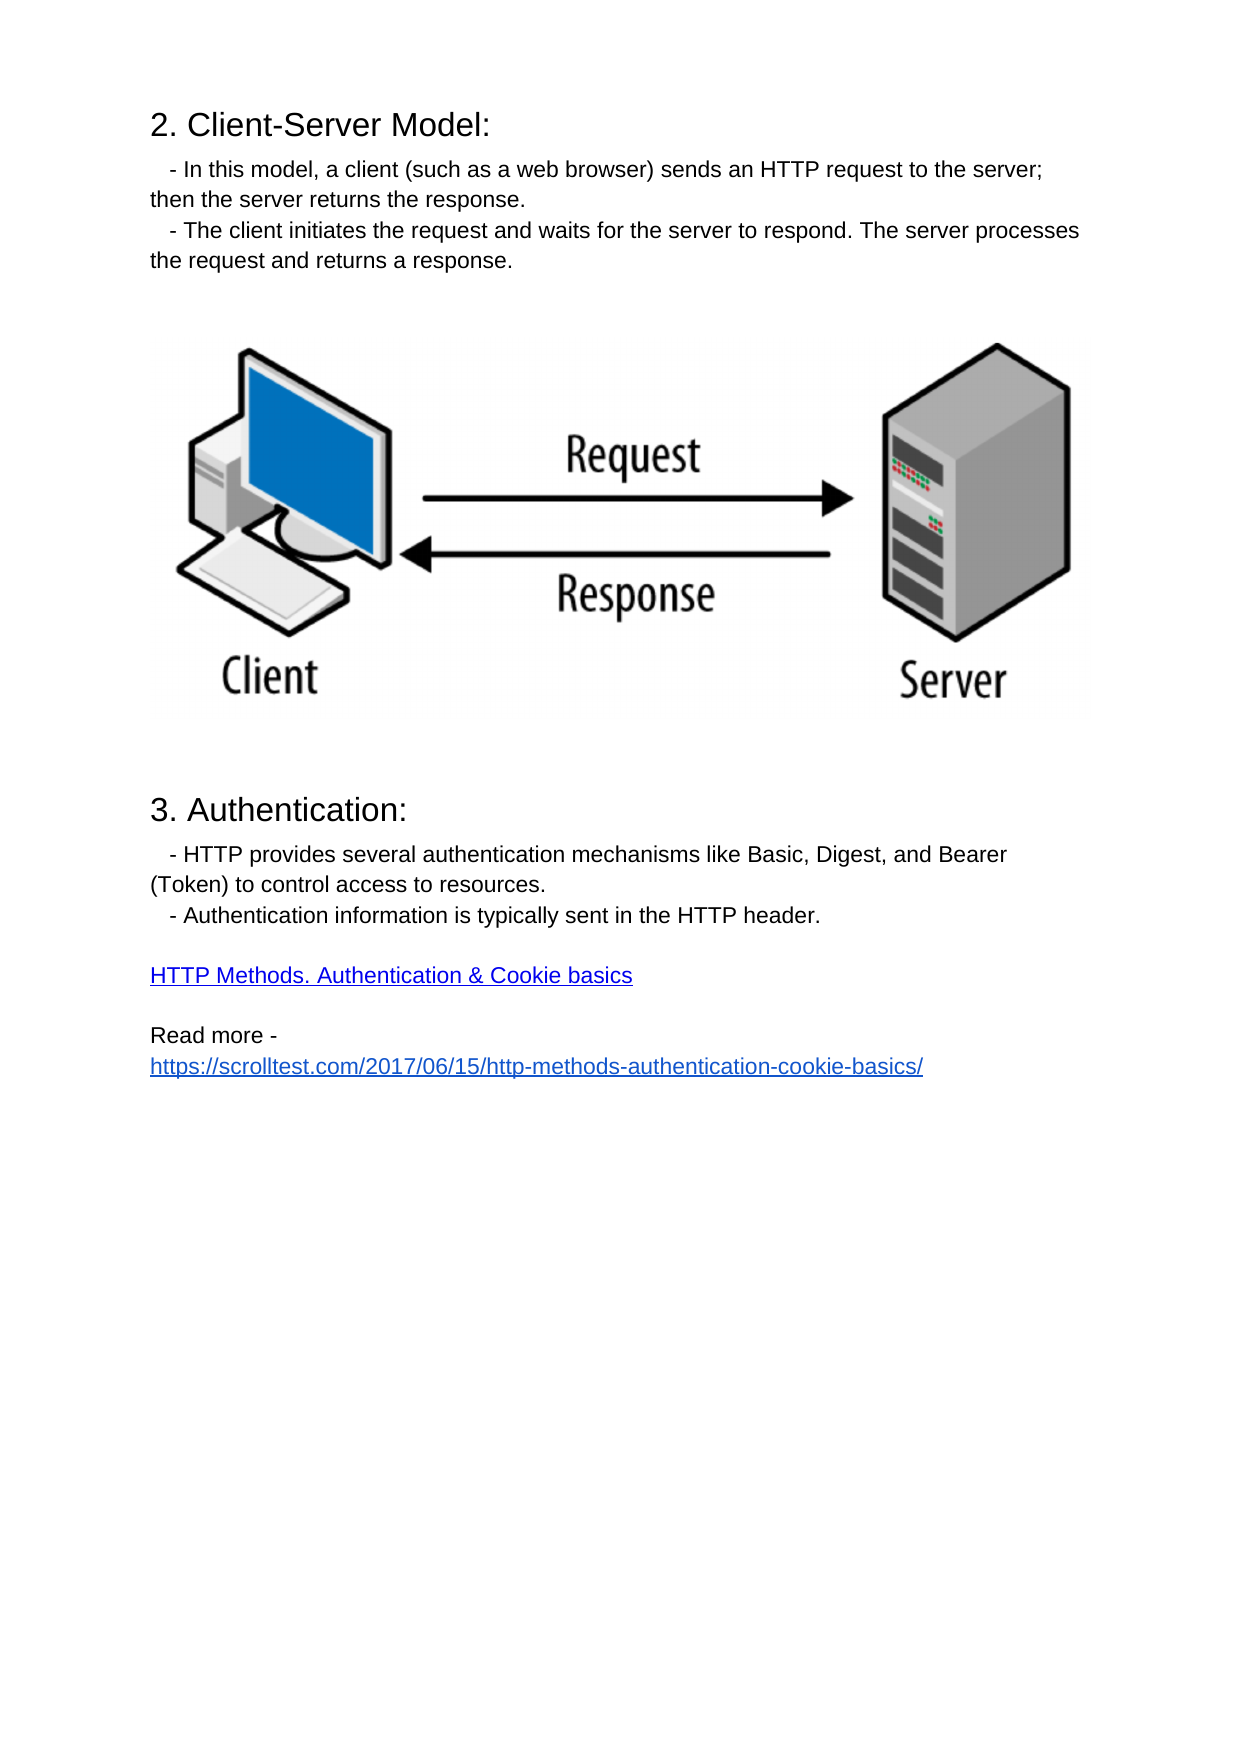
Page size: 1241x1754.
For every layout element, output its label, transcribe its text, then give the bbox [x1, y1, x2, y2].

text Read more - [150, 1022, 1090, 1049]
text - HTTP provides several authentication mechanisms like Basic, Digest, and Bearer (Token) to control access to resources. [150, 841, 1090, 898]
subtitle 3. Authentication: [150, 790, 1090, 829]
subtitle 2. Client-Server Model: [150, 105, 1090, 144]
text - Authentication information is typically sent in the HTTP header. [150, 902, 1090, 928]
text HTTP Methods. Authentication & Cookie basics [150, 962, 1090, 988]
text - The client initiates the request and waits for the server to respond. The server processes the request and returns a response. [150, 217, 1090, 273]
text https://scrolltest.com/2017/06/15/http-methods-authentication-cookie-basics/ [150, 1053, 1090, 1079]
picture [150, 337, 1091, 719]
text - In this model, a client (such as a web browser) sends an HTTP request to the server; then the server returns the response. [150, 156, 1090, 213]
